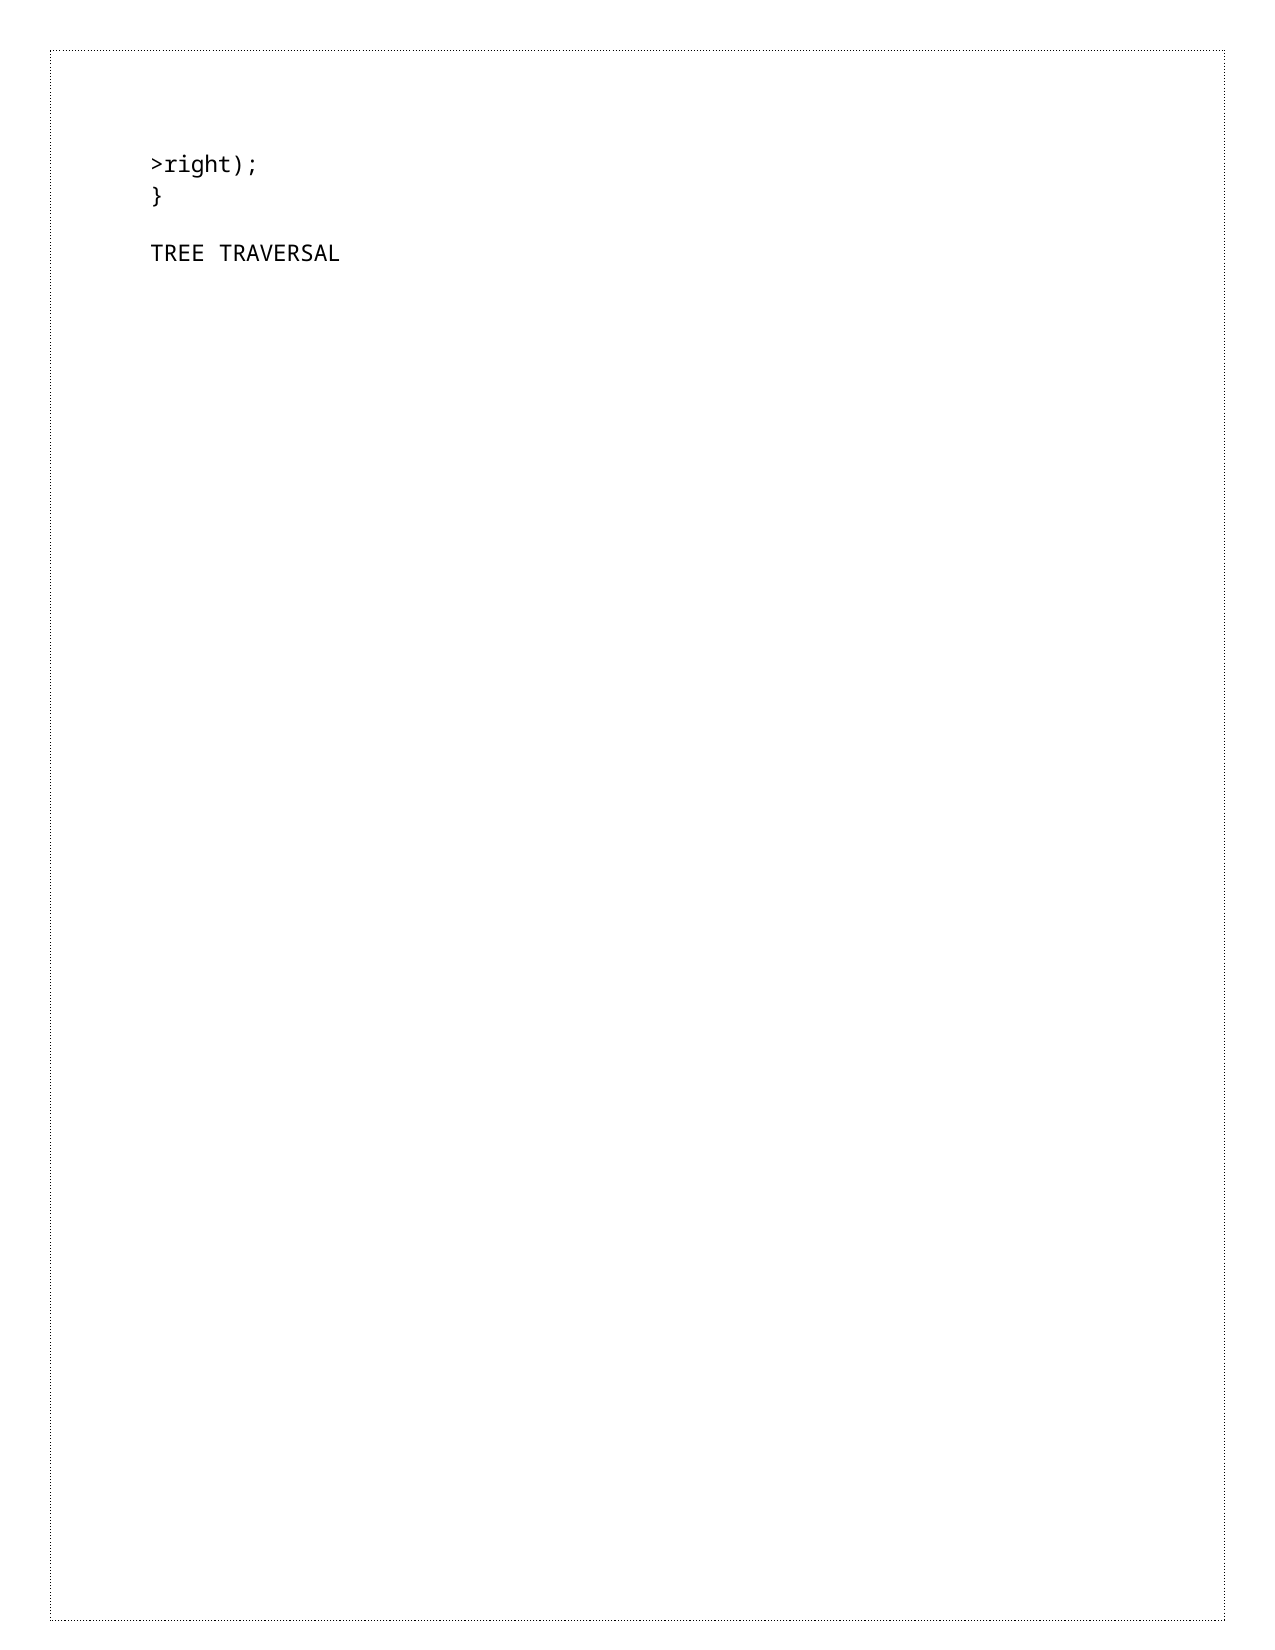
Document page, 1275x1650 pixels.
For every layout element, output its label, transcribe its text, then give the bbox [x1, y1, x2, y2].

text TREE TRAVERSAL [150, 237, 1187, 268]
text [150, 148, 528, 179]
text } [150, 179, 1187, 210]
